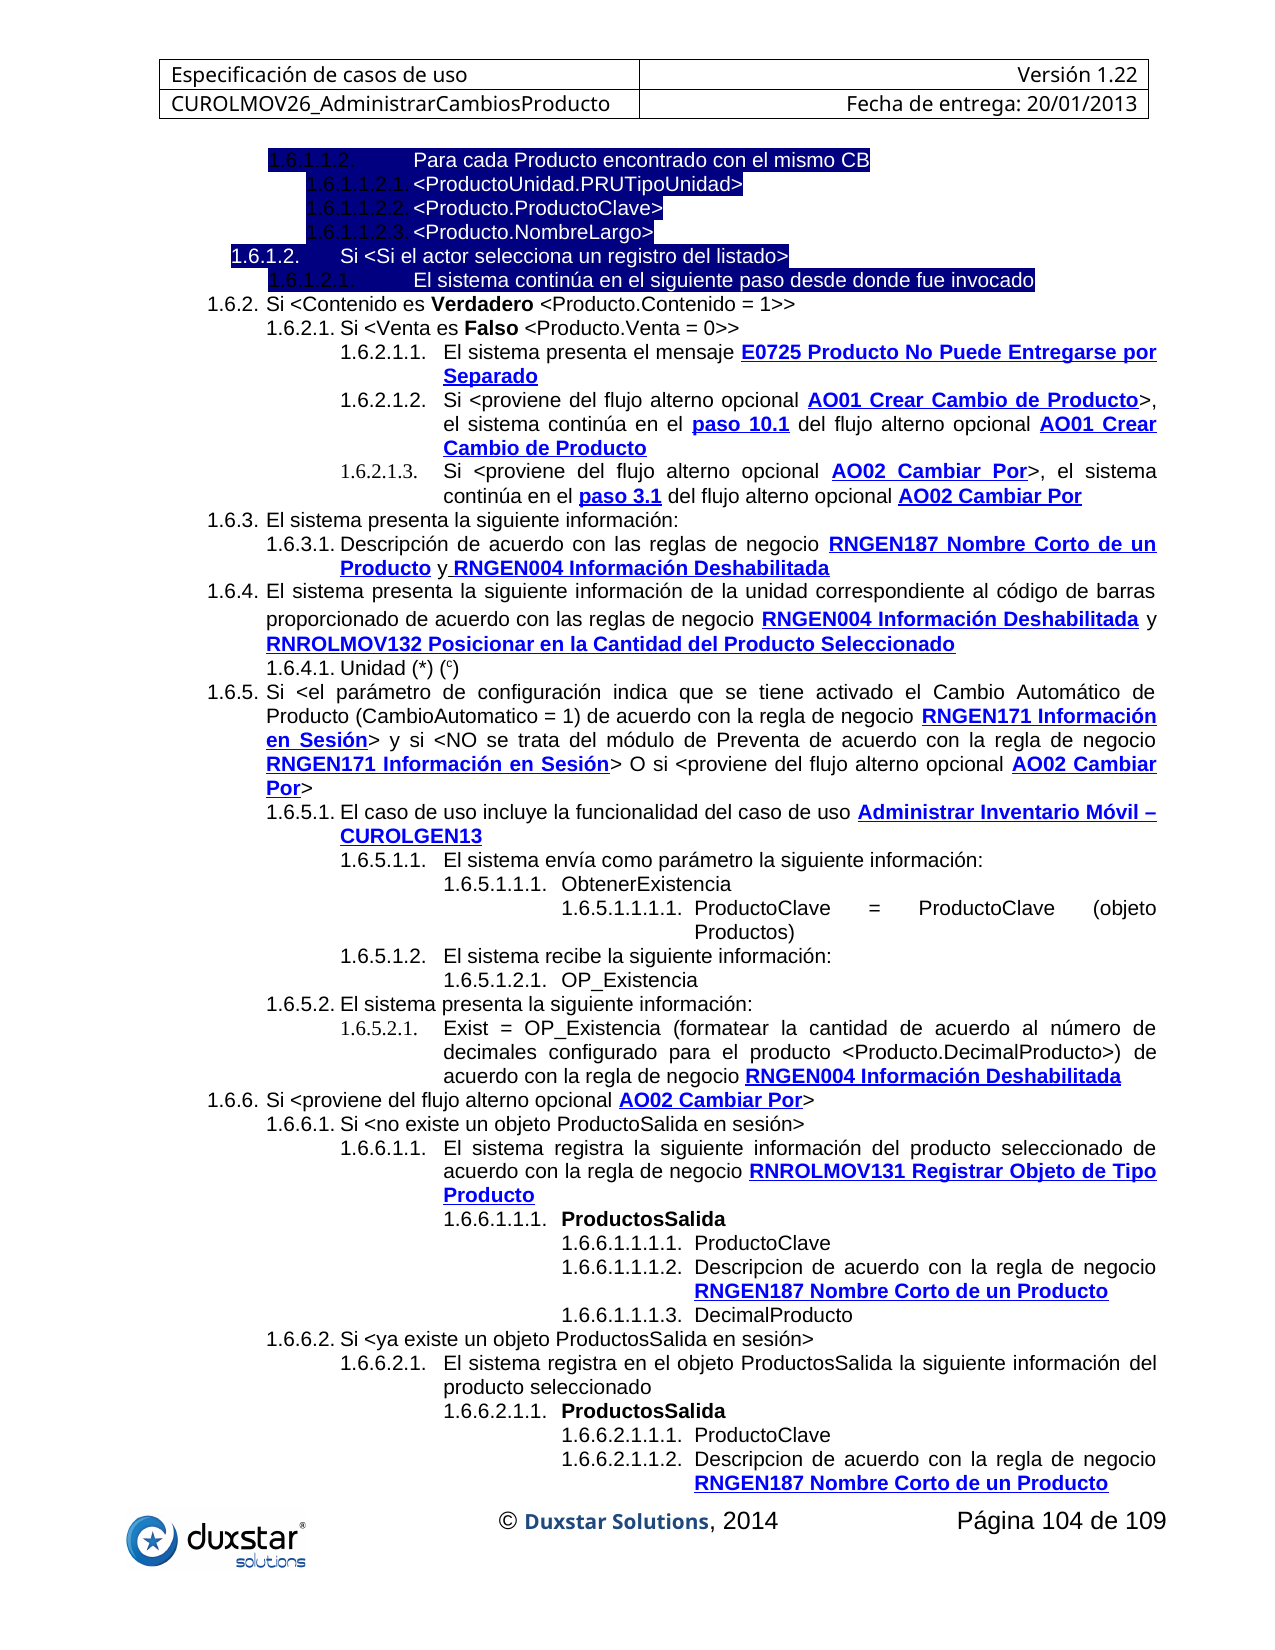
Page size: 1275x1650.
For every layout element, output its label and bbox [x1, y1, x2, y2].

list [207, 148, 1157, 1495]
picture [126, 1506, 306, 1571]
